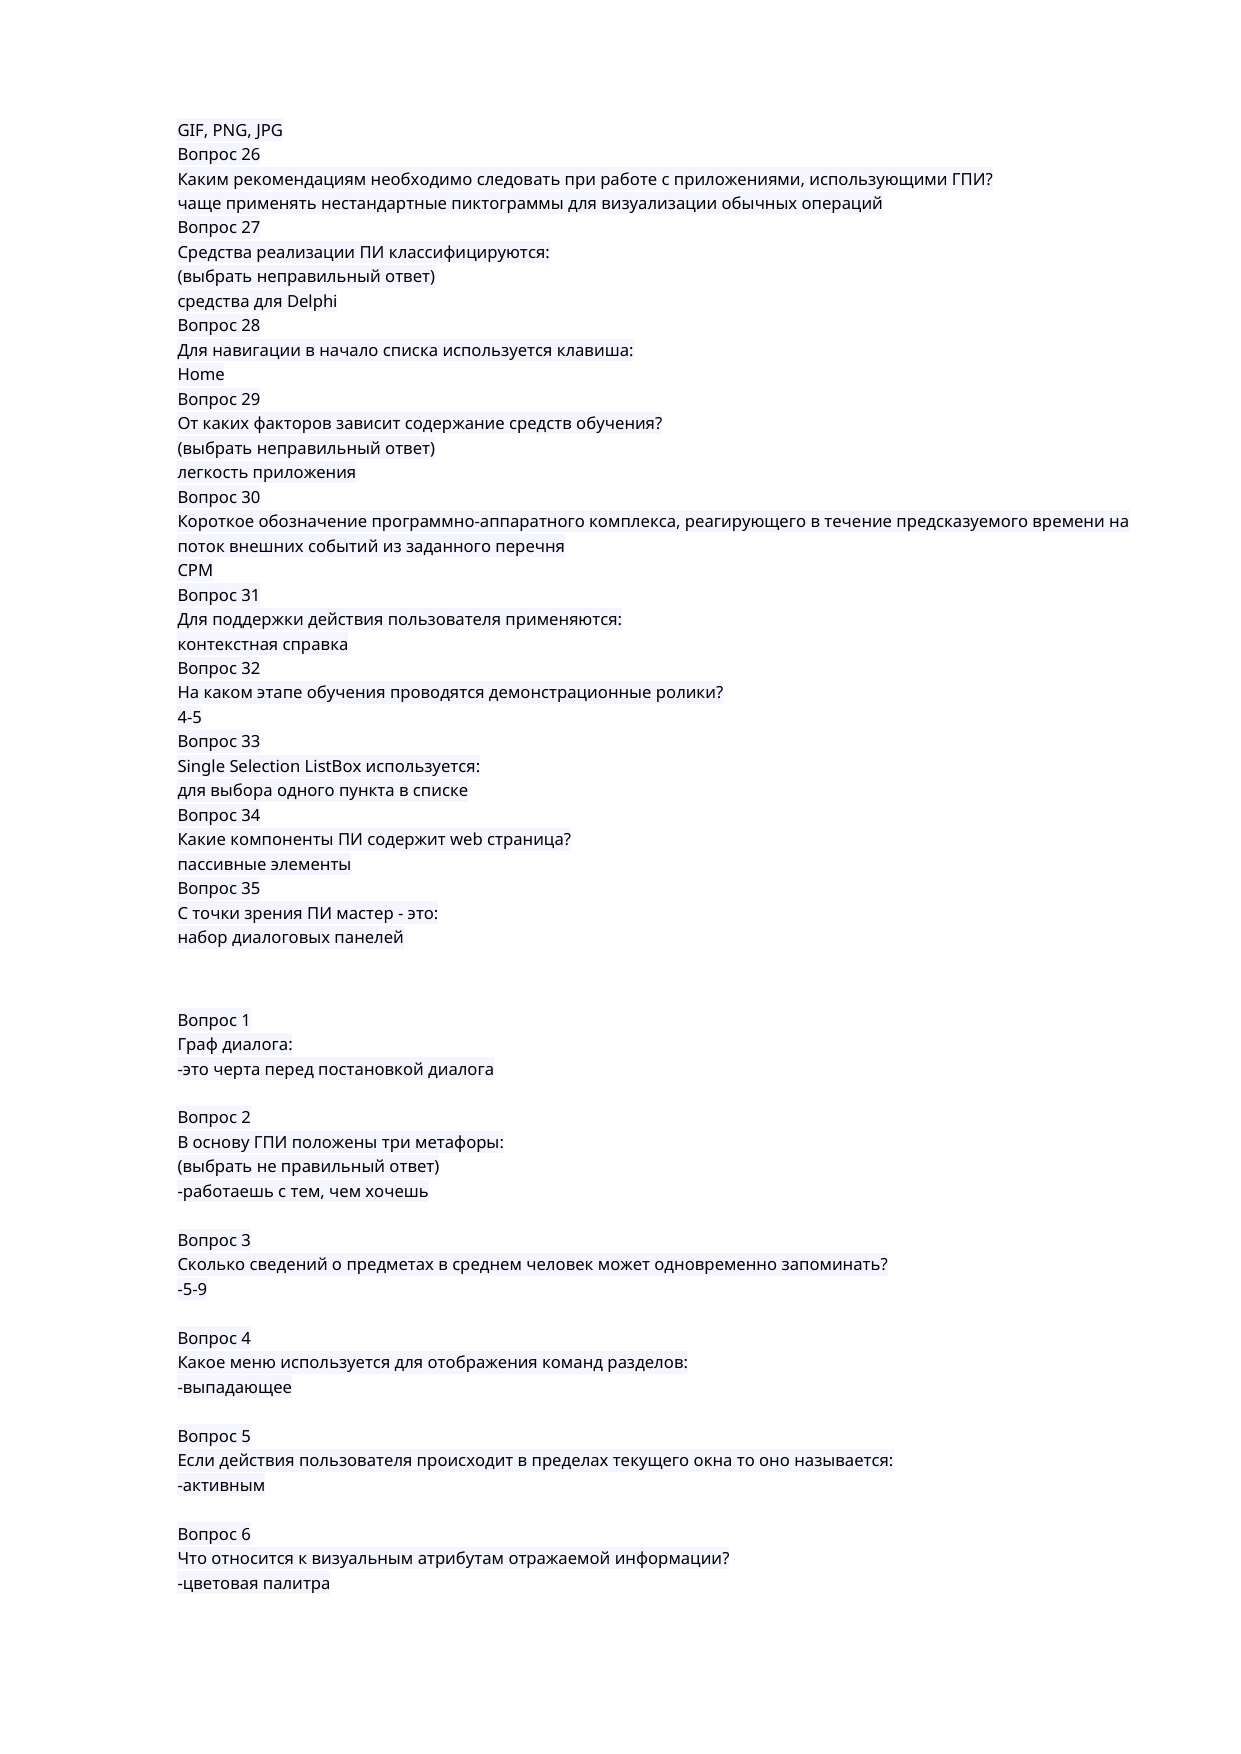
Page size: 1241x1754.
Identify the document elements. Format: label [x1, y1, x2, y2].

text [177, 118, 1152, 949]
text [177, 1008, 1152, 1618]
